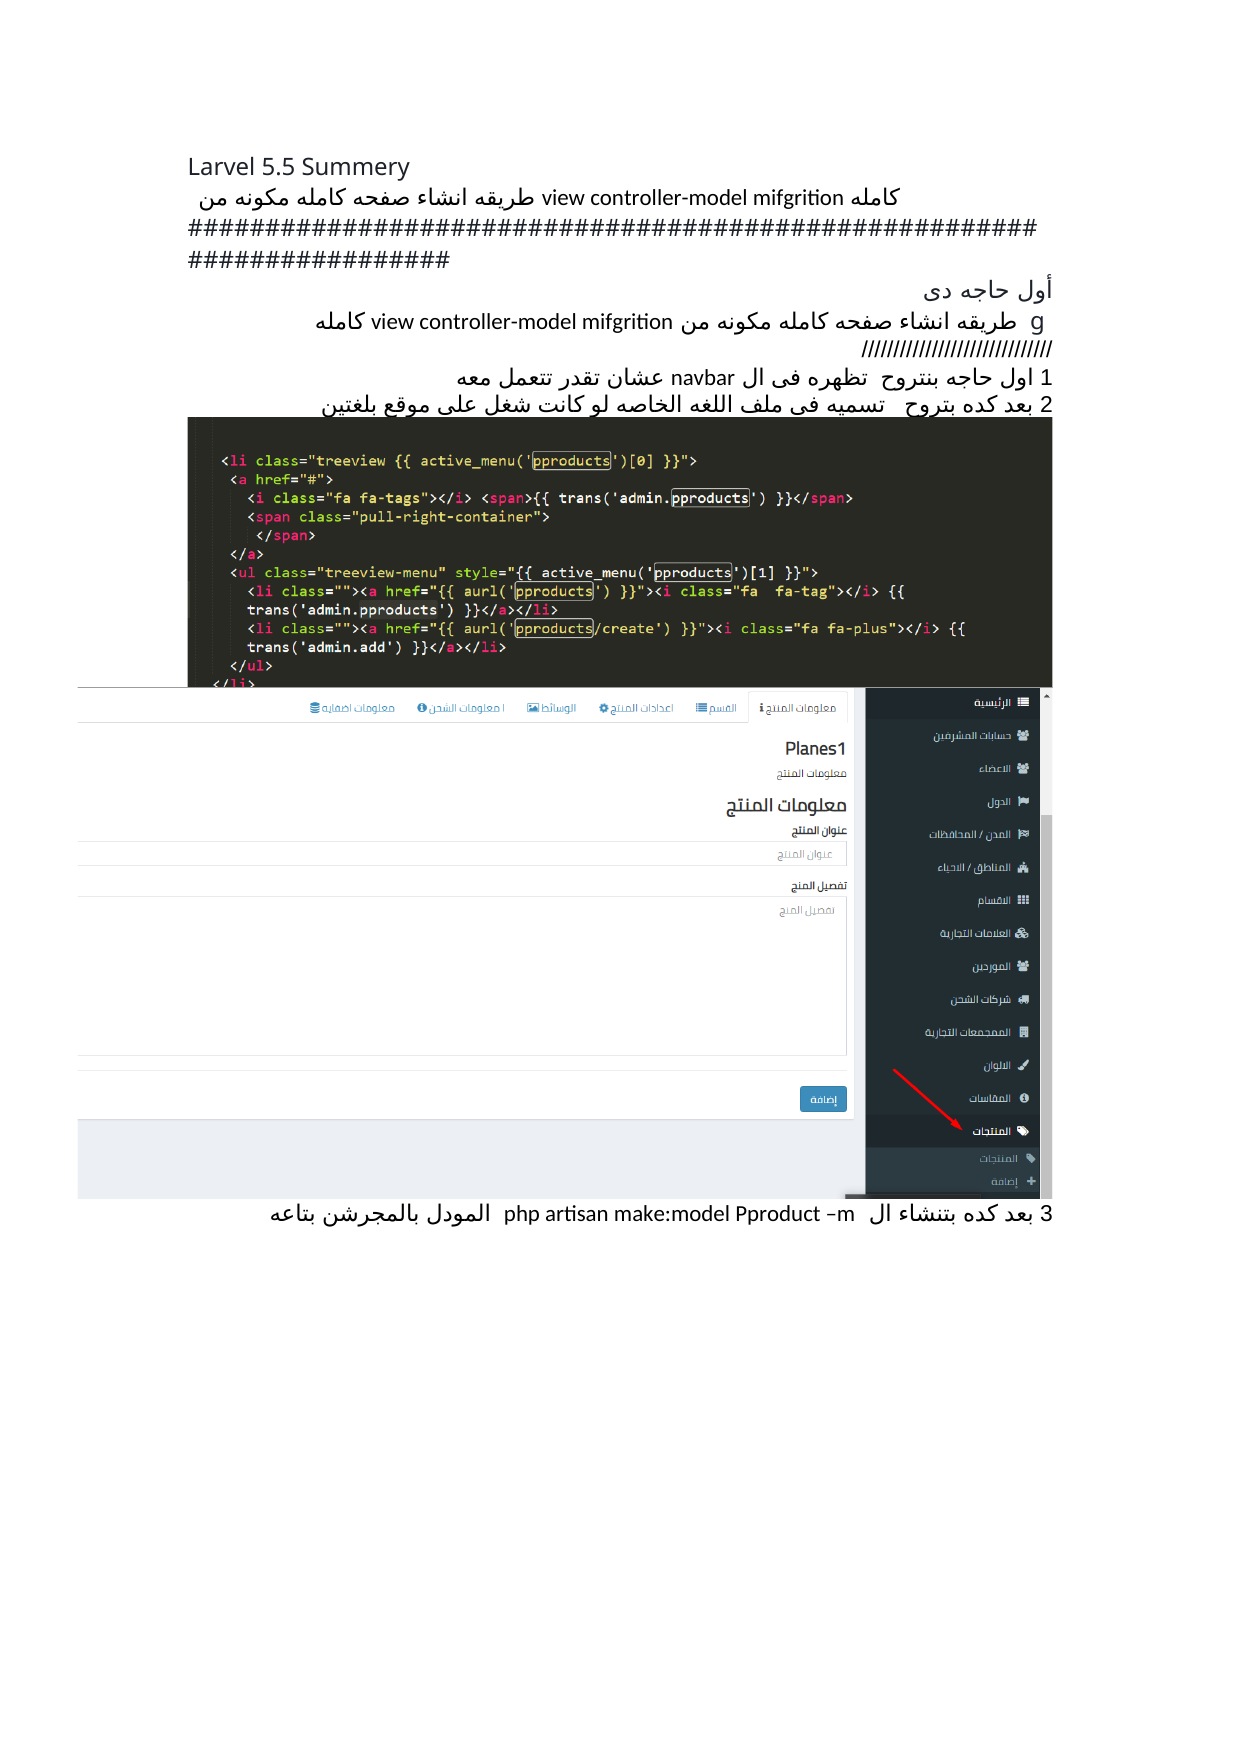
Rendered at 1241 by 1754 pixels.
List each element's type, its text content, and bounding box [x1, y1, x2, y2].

picture [77, 417, 1053, 1199]
text 3 بعد كده بتنشاء ال php artisan make:model Pproduct –m المودل بالمجرشن بتاعه [187, 1199, 1053, 1227]
text ######################################################################## [187, 211, 1053, 276]
text 2 بعد كده بتروح تسميه فى ملف اللغه الخاصه لو كانت شغل على موقع بلغتين [187, 391, 1053, 417]
text Larvel 5.5 Summery [187, 150, 1053, 183]
text g طريقه انشاء صفحه كامله مكونه من view controller-model mifgrition كامله [187, 304, 1053, 336]
text ////////////////////////////// [187, 336, 1053, 363]
text طريقه انشاء صفحه كامله مكونه من view controller-model mifgrition كامله [187, 183, 1053, 211]
text أول حاجه دى [187, 276, 1053, 304]
text 1 اول حاجه بنتروح تظهره فى ال navbar عشان تقدر تتعمل معه [187, 363, 1053, 391]
